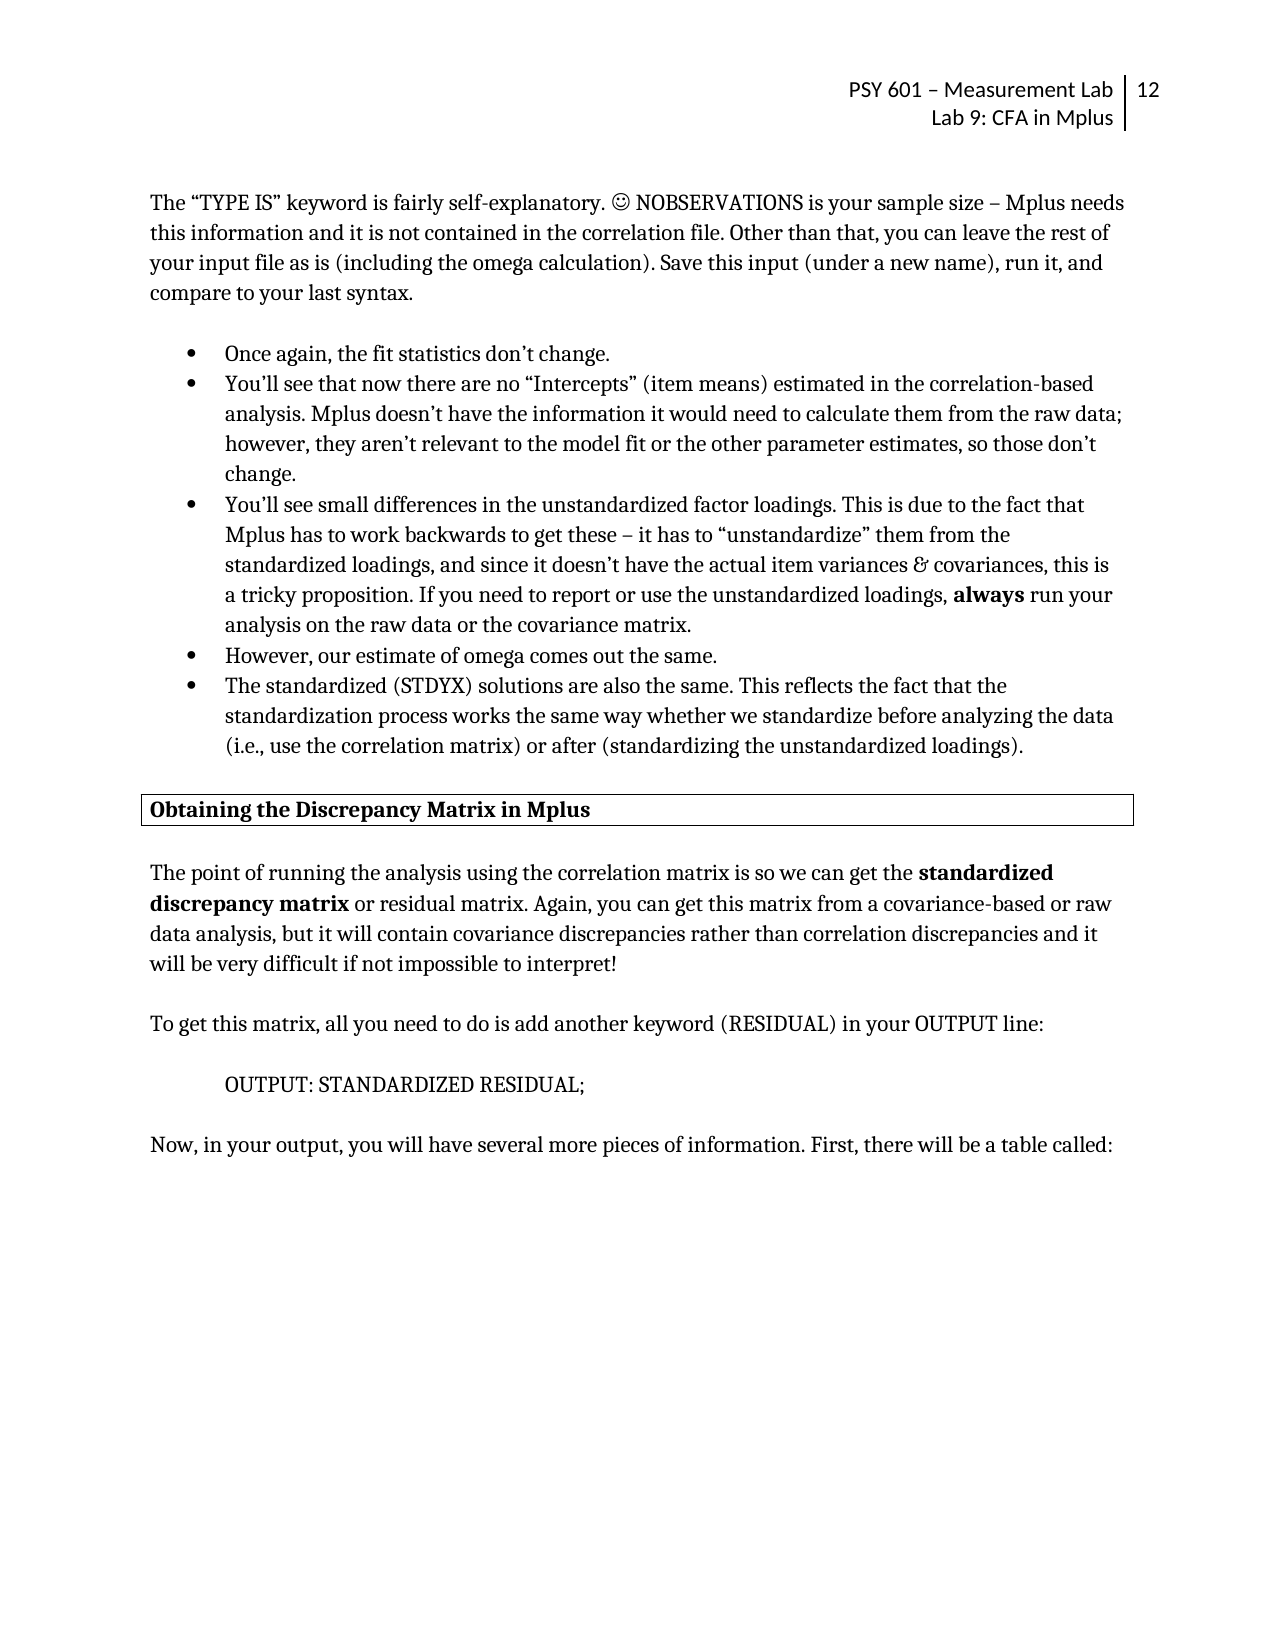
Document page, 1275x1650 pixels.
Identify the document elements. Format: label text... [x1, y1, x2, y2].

text OUTPUT: STANDARDIZED RESIDUAL; [150, 1072, 1125, 1098]
text The point of running the analysis using the correlation matrix is so we can get the standardized discrepancy matrix or residual matrix. Again, you can get this matrix from a covariance-based or raw data analysis, but it will contain covariance discrepancies rather than correlation discrepancies and it will be very difficult if not impossible to interpret! [150, 860, 1125, 977]
list The standardized (STDYX) solutions are also the same. This reflects the fact that the standardization process works the same way whether we standardize before analyzing the data (i.e., use the correlation matrix) or after (standardizing the unstandardized loadings). [187, 673, 1125, 759]
list You’ll see small differences in the unstandardized factor loadings. This is due to the fact that Mplus has to work backwards to get these – it has to “unstandardize” them from the standardized loadings, and since it doesn’t have the actual item variances & covariances, this is a tricky proposition. If you need to report or use the unstandardized loadings, always run your analysis on the raw data or the covariance matrix. [187, 491, 1125, 638]
text The “TYPE IS” keyword is fairly self-explanatory. NOBSERVATIONS is your sample size – Mplus needs this information and it is not contained in the correlation file. Other than that, you can leave the rest of your input file as is (including the omega calculation). Save this input (under a new name), run it, and compare to your last syntax. [150, 189, 1125, 306]
list Once again, the fit statistics don’t change. [187, 340, 1125, 367]
text To get this matrix, all you need to do is add another keyword (RESIDUAL) in your OUTPUT line: [150, 1011, 1125, 1037]
list You’ll see that now there are no “Intercepts” (item means) estimated in the correlation-based analysis. Mplus doesn’t have the information it would need to calculate them from the raw data; however, they aren’t relevant to the model fit or the other parameter estimates, so those don’t change. [187, 371, 1125, 487]
text Obtaining the Discrepancy Matrix in Mplus [142, 795, 1133, 825]
text Now, in your output, you will have several more pieces of information. First, there will be a table called: [150, 1132, 1125, 1158]
list However, our estimate of omega comes out the same. [187, 642, 1125, 669]
